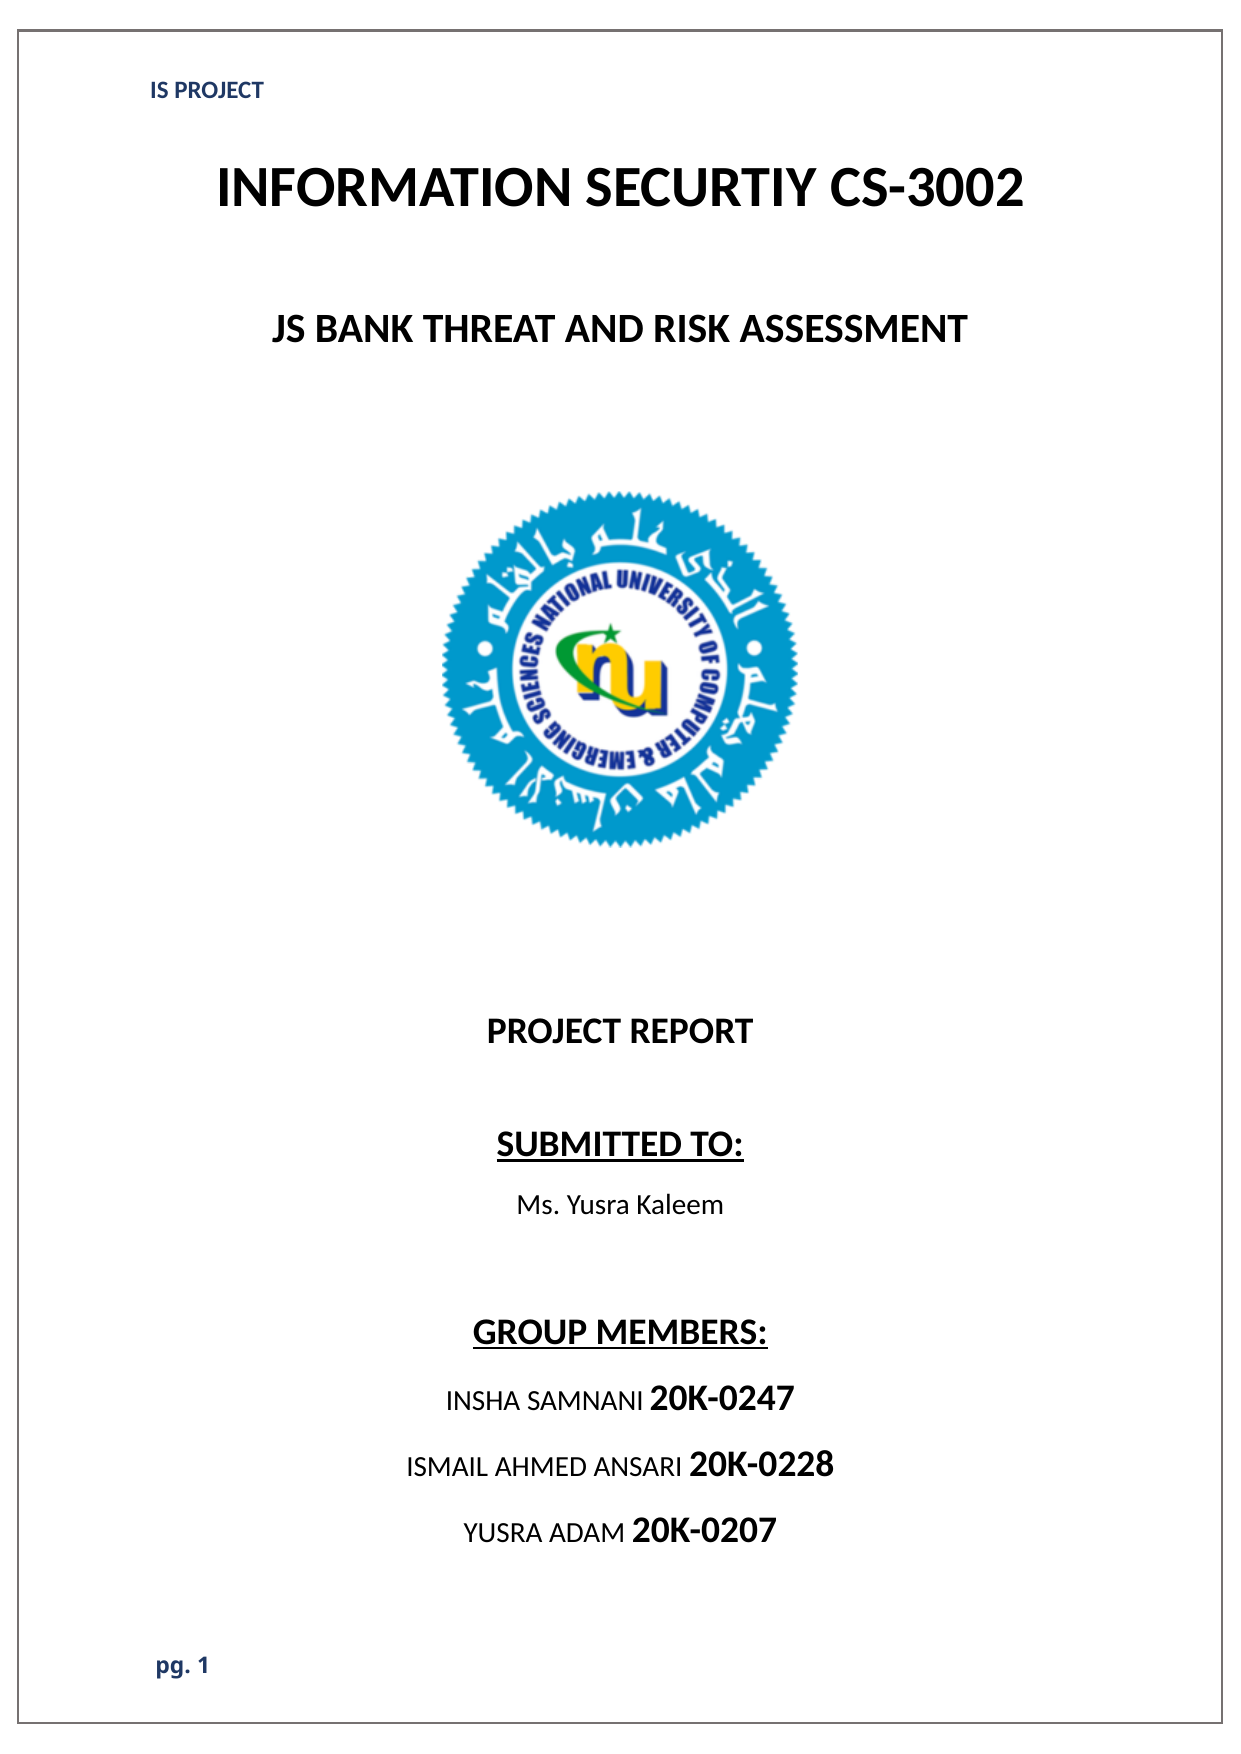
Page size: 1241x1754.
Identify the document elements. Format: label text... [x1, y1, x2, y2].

text INFORMATION SECURTIY CS-3002 [150, 150, 1090, 221]
text SUBMITTED TO: [150, 1120, 1090, 1166]
text Ms. Yusra Kaleem [150, 1186, 1090, 1222]
text JS BANK THREAT AND RISK ASSESSMENT [150, 302, 1090, 352]
text GROUP MEMBERS: [150, 1308, 1090, 1353]
text YUSRA ADAM 20K-0207 [150, 1506, 1090, 1552]
text PROJECT REPORT [150, 1007, 1090, 1053]
text INSHA SAMNANI 20K-0247 [150, 1374, 1090, 1420]
picture [442, 491, 799, 848]
text ISMAIL AHMED ANSARI 20K-0228 [150, 1440, 1090, 1486]
